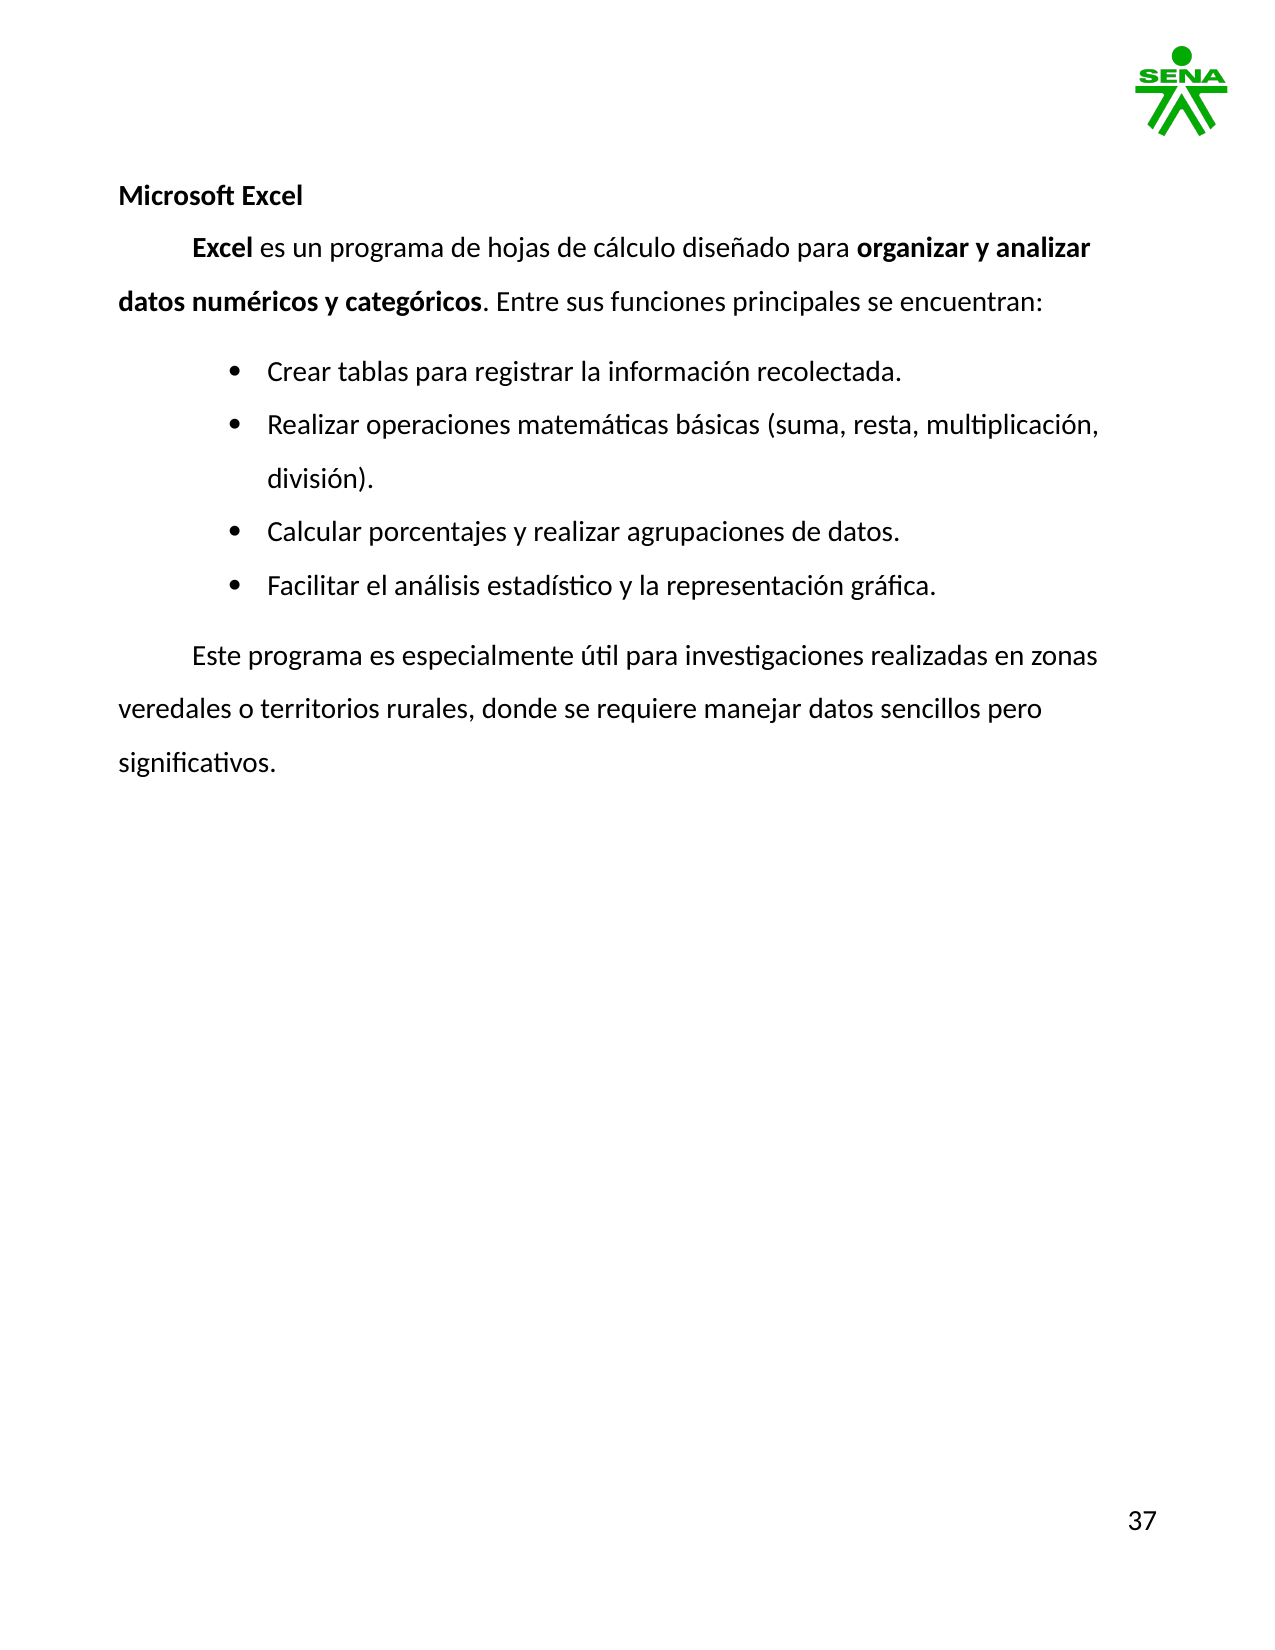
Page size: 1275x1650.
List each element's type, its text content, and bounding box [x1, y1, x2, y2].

subtitle Microsoft Excel [118, 177, 1157, 213]
list Calcular porcentajes y realizar agrupaciones de datos. [229, 513, 1157, 549]
text Excel es un programa de hojas de cálculo diseñado para organizar y analizar datos numéricos y categóricos. Entre sus funciones principales se encuentran: [118, 229, 1157, 318]
list Facilitar el análisis estadístico y la representación gráfica. [229, 567, 1157, 602]
text Este programa es especialmente útil para investigaciones realizadas en zonas veredales o territorios rurales, donde se requiere manejar datos sencillos pero significativos. [118, 637, 1157, 779]
picture [1135, 46, 1228, 136]
list Realizar operaciones matemáticas básicas (suma, resta, multiplicación, división). [229, 406, 1157, 496]
list Crear tablas para registrar la información recolectada. [229, 353, 1157, 389]
